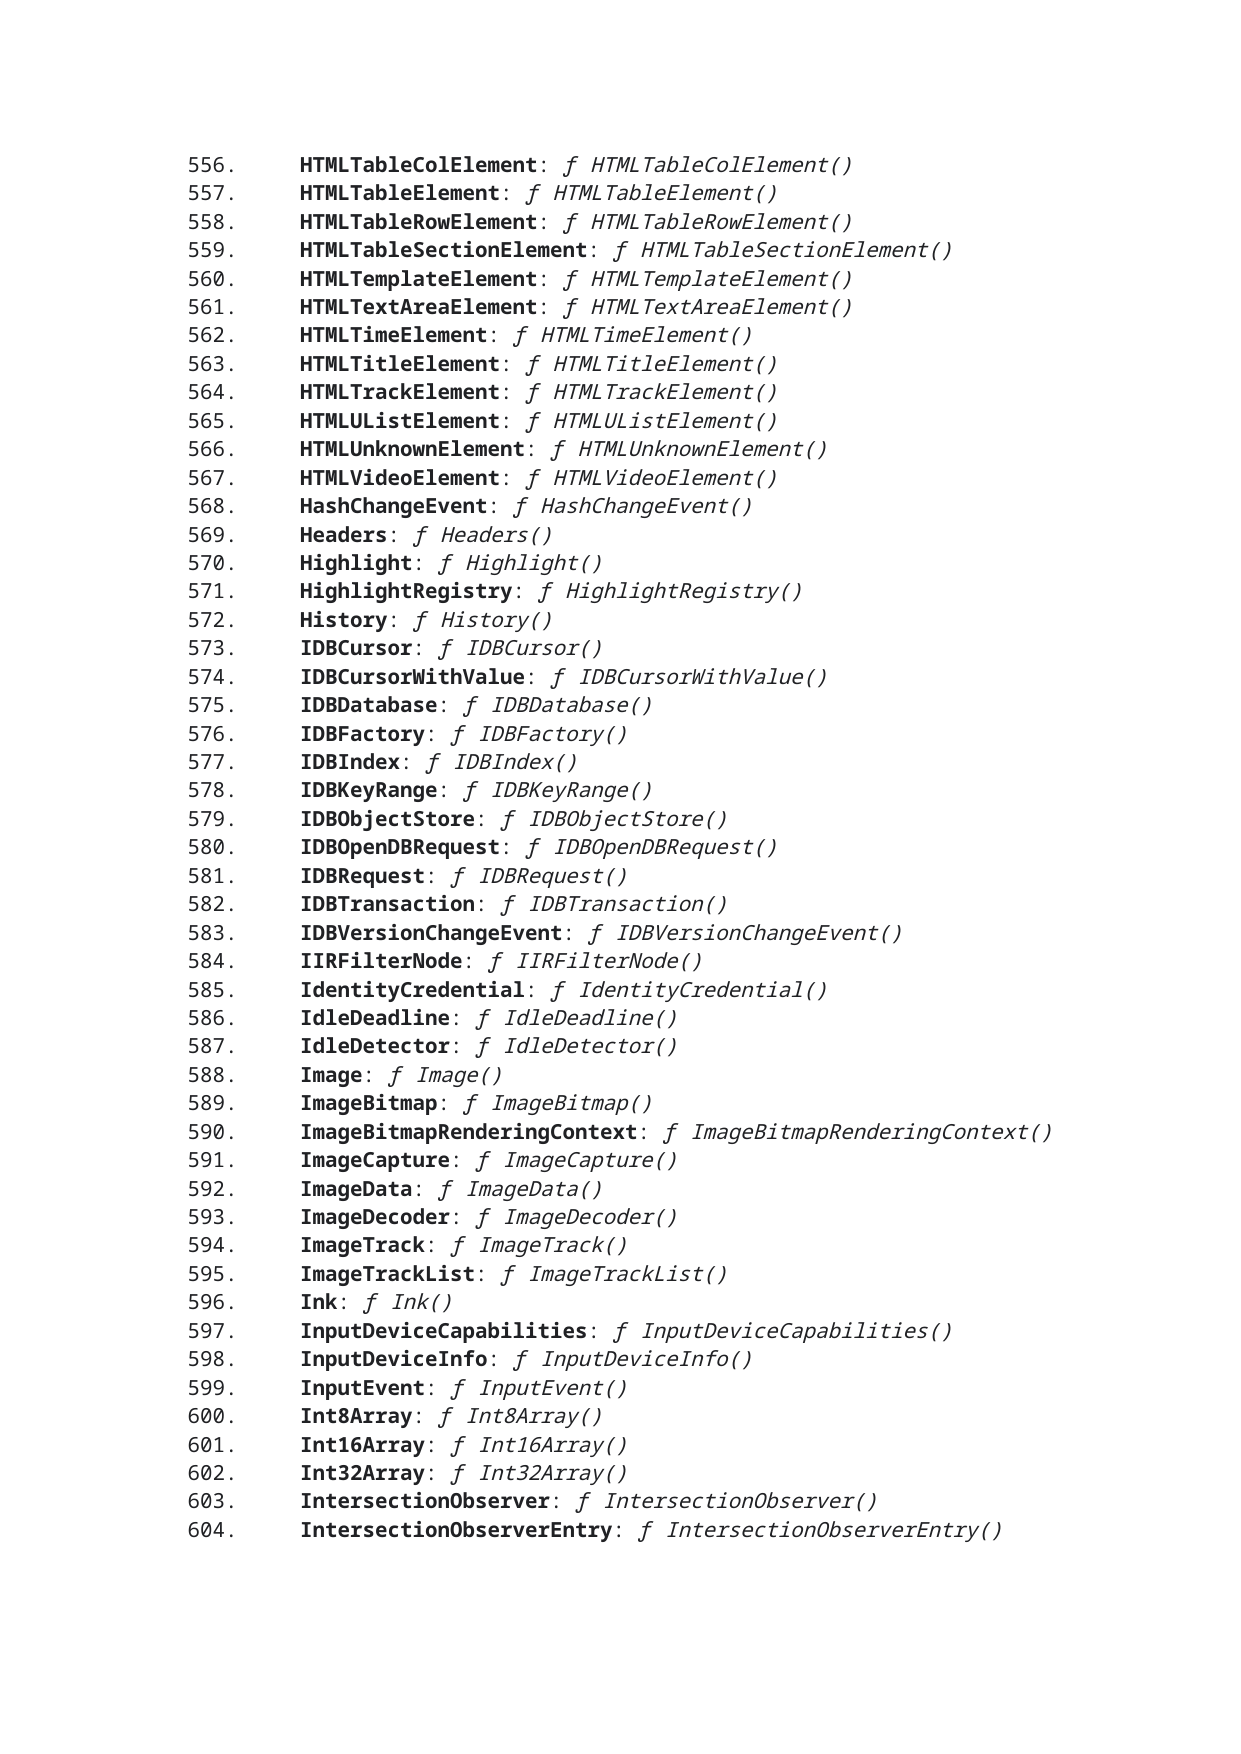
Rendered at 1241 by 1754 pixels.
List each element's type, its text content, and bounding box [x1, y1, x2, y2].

list IdleDetector: ƒ IdleDetector() [187, 1032, 1090, 1060]
list HTMLTableColElement: ƒ HTMLTableColElement() [187, 150, 1090, 178]
list IDBCursor: ƒ IDBCursor() [187, 633, 1090, 662]
list IDBOpenDBRequest: ƒ IDBOpenDBRequest() [187, 832, 1090, 861]
list Int32Array: ƒ Int32Array() [187, 1458, 1090, 1487]
list Int8Array: ƒ Int8Array() [187, 1401, 1090, 1430]
list InputEvent: ƒ InputEvent() [187, 1373, 1090, 1401]
list ImageBitmap: ƒ ImageBitmap() [187, 1088, 1090, 1117]
list HighlightRegistry: ƒ HighlightRegistry() [187, 577, 1090, 605]
list HTMLTableElement: ƒ HTMLTableElement() [187, 178, 1090, 207]
list ImageTrack: ƒ ImageTrack() [187, 1231, 1090, 1259]
list HTMLTitleElement: ƒ HTMLTitleElement() [187, 349, 1090, 377]
list Headers: ƒ Headers() [187, 520, 1090, 548]
list HTMLTimeElement: ƒ HTMLTimeElement() [187, 321, 1090, 349]
list IDBVersionChangeEvent: ƒ IDBVersionChangeEvent() [187, 918, 1090, 946]
list IntersectionObserverEntry: ƒ IntersectionObserverEntry() [187, 1515, 1090, 1543]
list ImageDecoder: ƒ ImageDecoder() [187, 1202, 1090, 1231]
list IDBKeyRange: ƒ IDBKeyRange() [187, 776, 1090, 804]
list ImageCapture: ƒ ImageCapture() [187, 1145, 1090, 1174]
list InputDeviceInfo: ƒ InputDeviceInfo() [187, 1344, 1090, 1373]
list HTMLTemplateElement: ƒ HTMLTemplateElement() [187, 264, 1090, 292]
list InputDeviceCapabilities: ƒ InputDeviceCapabilities() [187, 1316, 1090, 1344]
list IDBTransaction: ƒ IDBTransaction() [187, 889, 1090, 918]
list IDBIndex: ƒ IDBIndex() [187, 747, 1090, 776]
list History: ƒ History() [187, 605, 1090, 633]
list ImageTrackList: ƒ ImageTrackList() [187, 1259, 1090, 1287]
list IntersectionObserver: ƒ IntersectionObserver() [187, 1487, 1090, 1515]
list IDBCursorWithValue: ƒ IDBCursorWithValue() [187, 662, 1090, 690]
list HTMLUListElement: ƒ HTMLUListElement() [187, 406, 1090, 434]
list HTMLTableRowElement: ƒ HTMLTableRowElement() [187, 207, 1090, 235]
list Ink: ƒ Ink() [187, 1287, 1090, 1316]
list Image: ƒ Image() [187, 1060, 1090, 1088]
list ImageData: ƒ ImageData() [187, 1174, 1090, 1202]
list IDBRequest: ƒ IDBRequest() [187, 861, 1090, 889]
list IDBObjectStore: ƒ IDBObjectStore() [187, 804, 1090, 832]
list HTMLTableSectionElement: ƒ HTMLTableSectionElement() [187, 235, 1090, 264]
list IIRFilterNode: ƒ IIRFilterNode() [187, 946, 1090, 975]
list IdleDeadline: ƒ IdleDeadline() [187, 1003, 1090, 1032]
list HashChangeEvent: ƒ HashChangeEvent() [187, 491, 1090, 520]
list IdentityCredential: ƒ IdentityCredential() [187, 975, 1090, 1003]
list ImageBitmapRenderingContext: ƒ ImageBitmapRenderingContext() [187, 1117, 1090, 1145]
list Highlight: ƒ Highlight() [187, 548, 1090, 577]
list Int16Array: ƒ Int16Array() [187, 1430, 1090, 1458]
list IDBFactory: ƒ IDBFactory() [187, 719, 1090, 747]
list HTMLUnknownElement: ƒ HTMLUnknownElement() [187, 434, 1090, 463]
list HTMLVideoElement: ƒ HTMLVideoElement() [187, 463, 1090, 491]
list HTMLTextAreaElement: ƒ HTMLTextAreaElement() [187, 292, 1090, 321]
list HTMLTrackElement: ƒ HTMLTrackElement() [187, 377, 1090, 406]
list IDBDatabase: ƒ IDBDatabase() [187, 690, 1090, 719]
